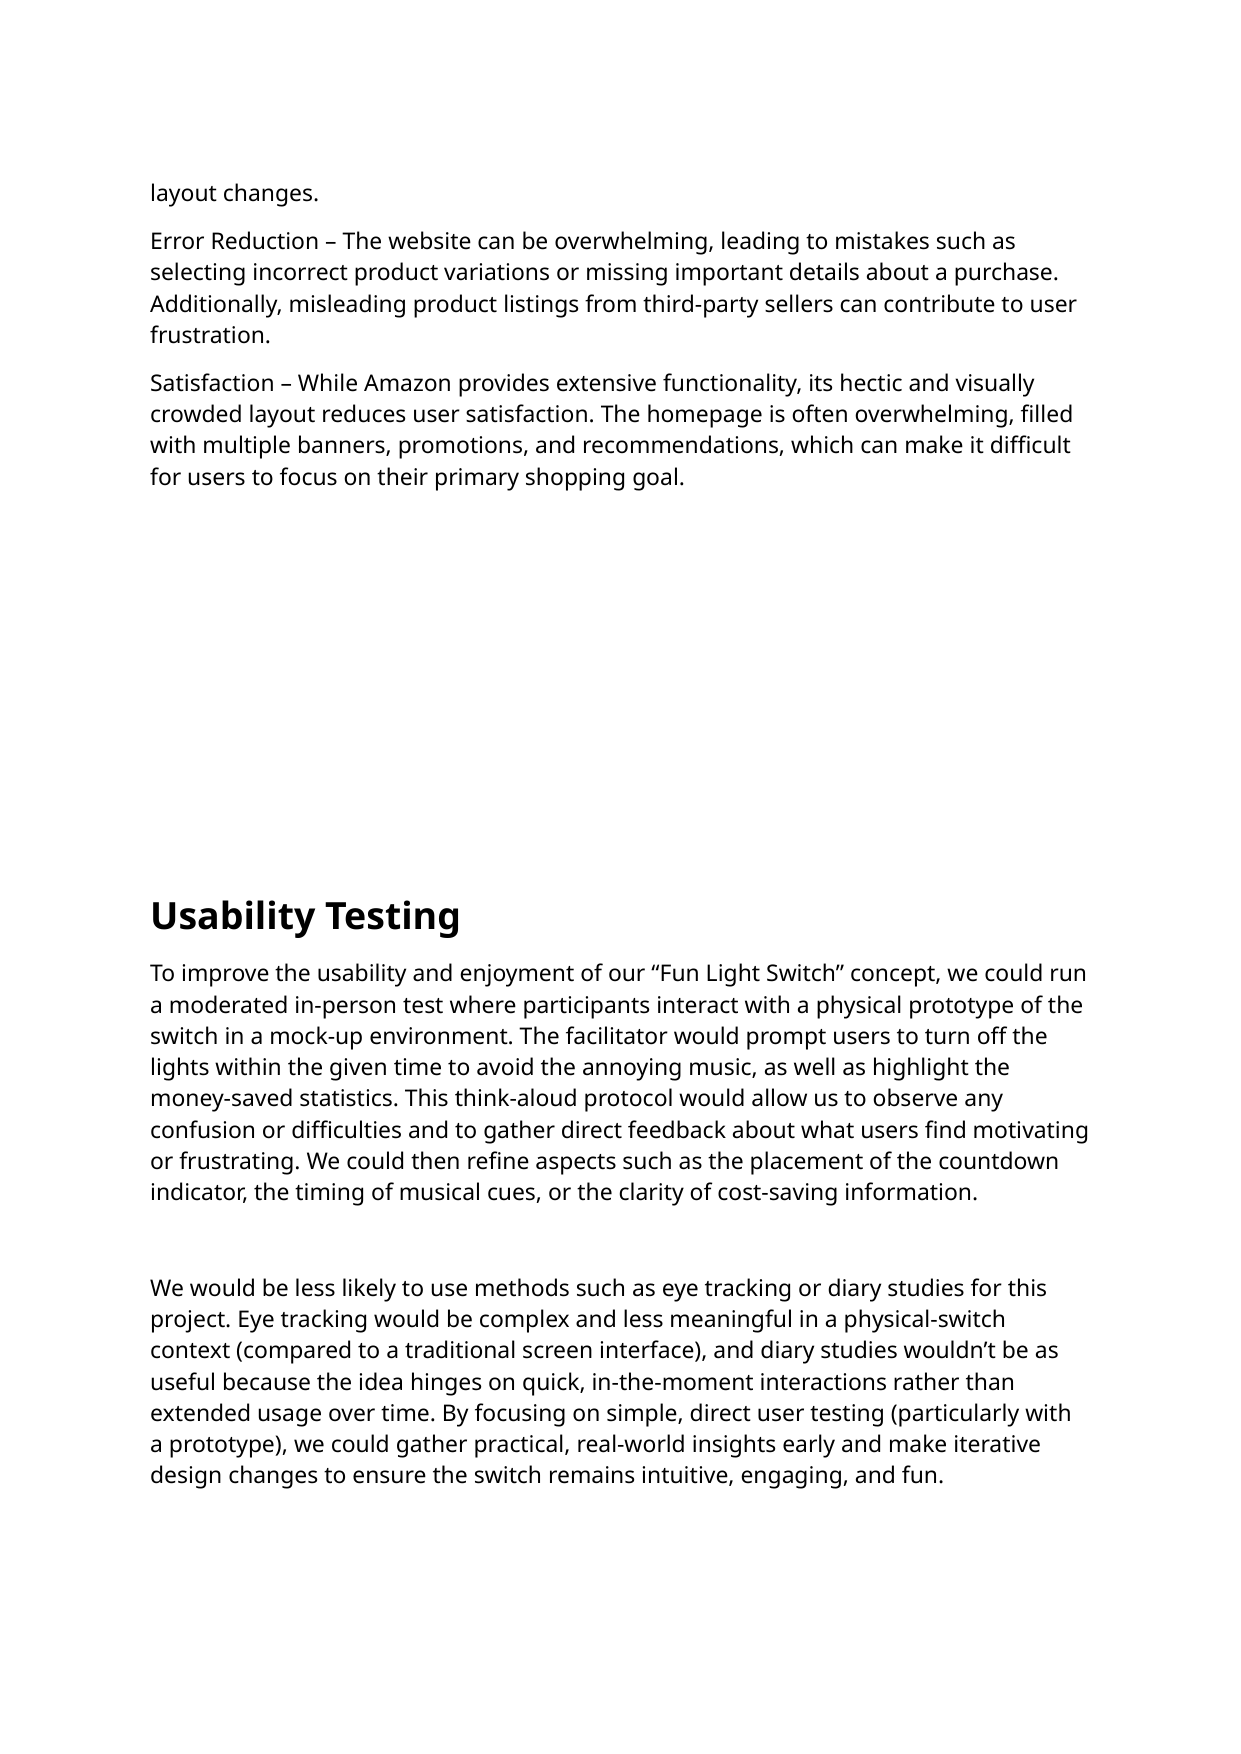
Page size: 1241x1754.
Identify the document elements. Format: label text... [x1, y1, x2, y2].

text Satisfaction – While Amazon provides extensive functionality, its hectic and visually crowded layout reduces user satisfaction. The homepage is often overwhelming, filled with multiple banners, promotions, and recommendations, which can make it difficult for users to focus on their primary shopping goal. [150, 367, 1090, 586]
text Error Reduction – The website can be overwhelming, leading to mistakes such as selecting incorrect product variations or missing important details about a purchase. Additionally, misleading product listings from third-party sellers can contribute to user frustration. [150, 225, 1090, 350]
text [150, 177, 1090, 208]
text We would be less likely to use methods such as eye tracking or diary studies for this project. Eye tracking would be complex and less meaningful in a physical-switch context (compared to a traditional screen interface), and diary studies wouldn’t be as useful because the idea hinges on quick, in-the-moment interactions rather than extended usage over time. By focusing on simple, direct user testing (particularly with a prototype), we could gather practical, real-world insights early and make iterative design changes to ensure the switch remains intuitive, engaging, and fun. [150, 1272, 1090, 1491]
text Usability Testing [150, 890, 1090, 941]
text To improve the usability and enjoyment of our “Fun Light Switch” concept, we could run a moderated in-person test where participants interact with a physical prototype of the switch in a mock-up environment. The facilitator would prompt users to turn off the lights within the given time to avoid the annoying music, as well as highlight the money-saved statistics. This think-aloud protocol would allow us to observe any confusion or difficulties and to gather direct feedback about what users find motivating or frustrating. We could then refine aspects such as the placement of the countdown indicator, the timing of musical cues, or the clarity of cost-saving information. [150, 957, 1090, 1207]
